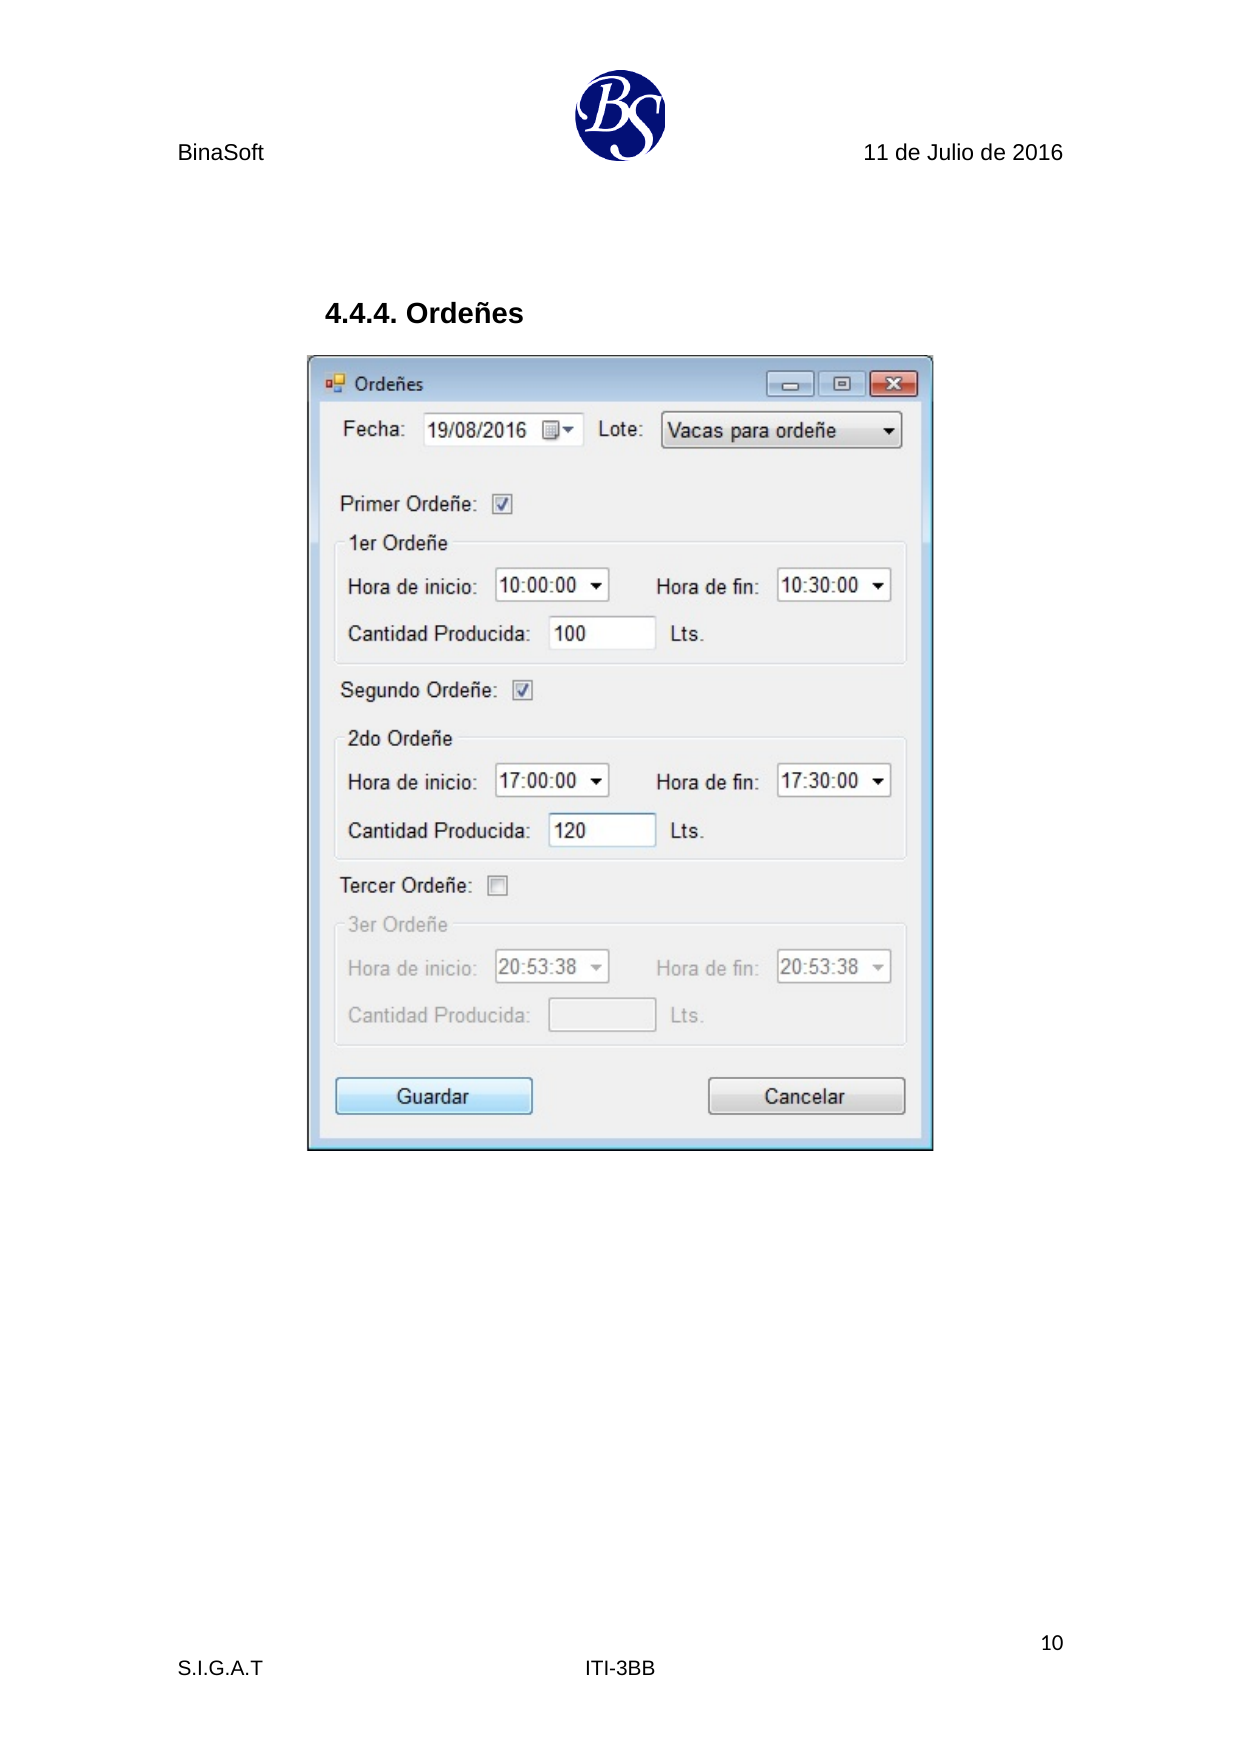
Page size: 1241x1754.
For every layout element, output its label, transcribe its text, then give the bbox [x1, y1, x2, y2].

text 4.4.4. Ordeñes [177, 296, 1063, 329]
picture [306, 355, 934, 1151]
picture [575, 70, 665, 161]
